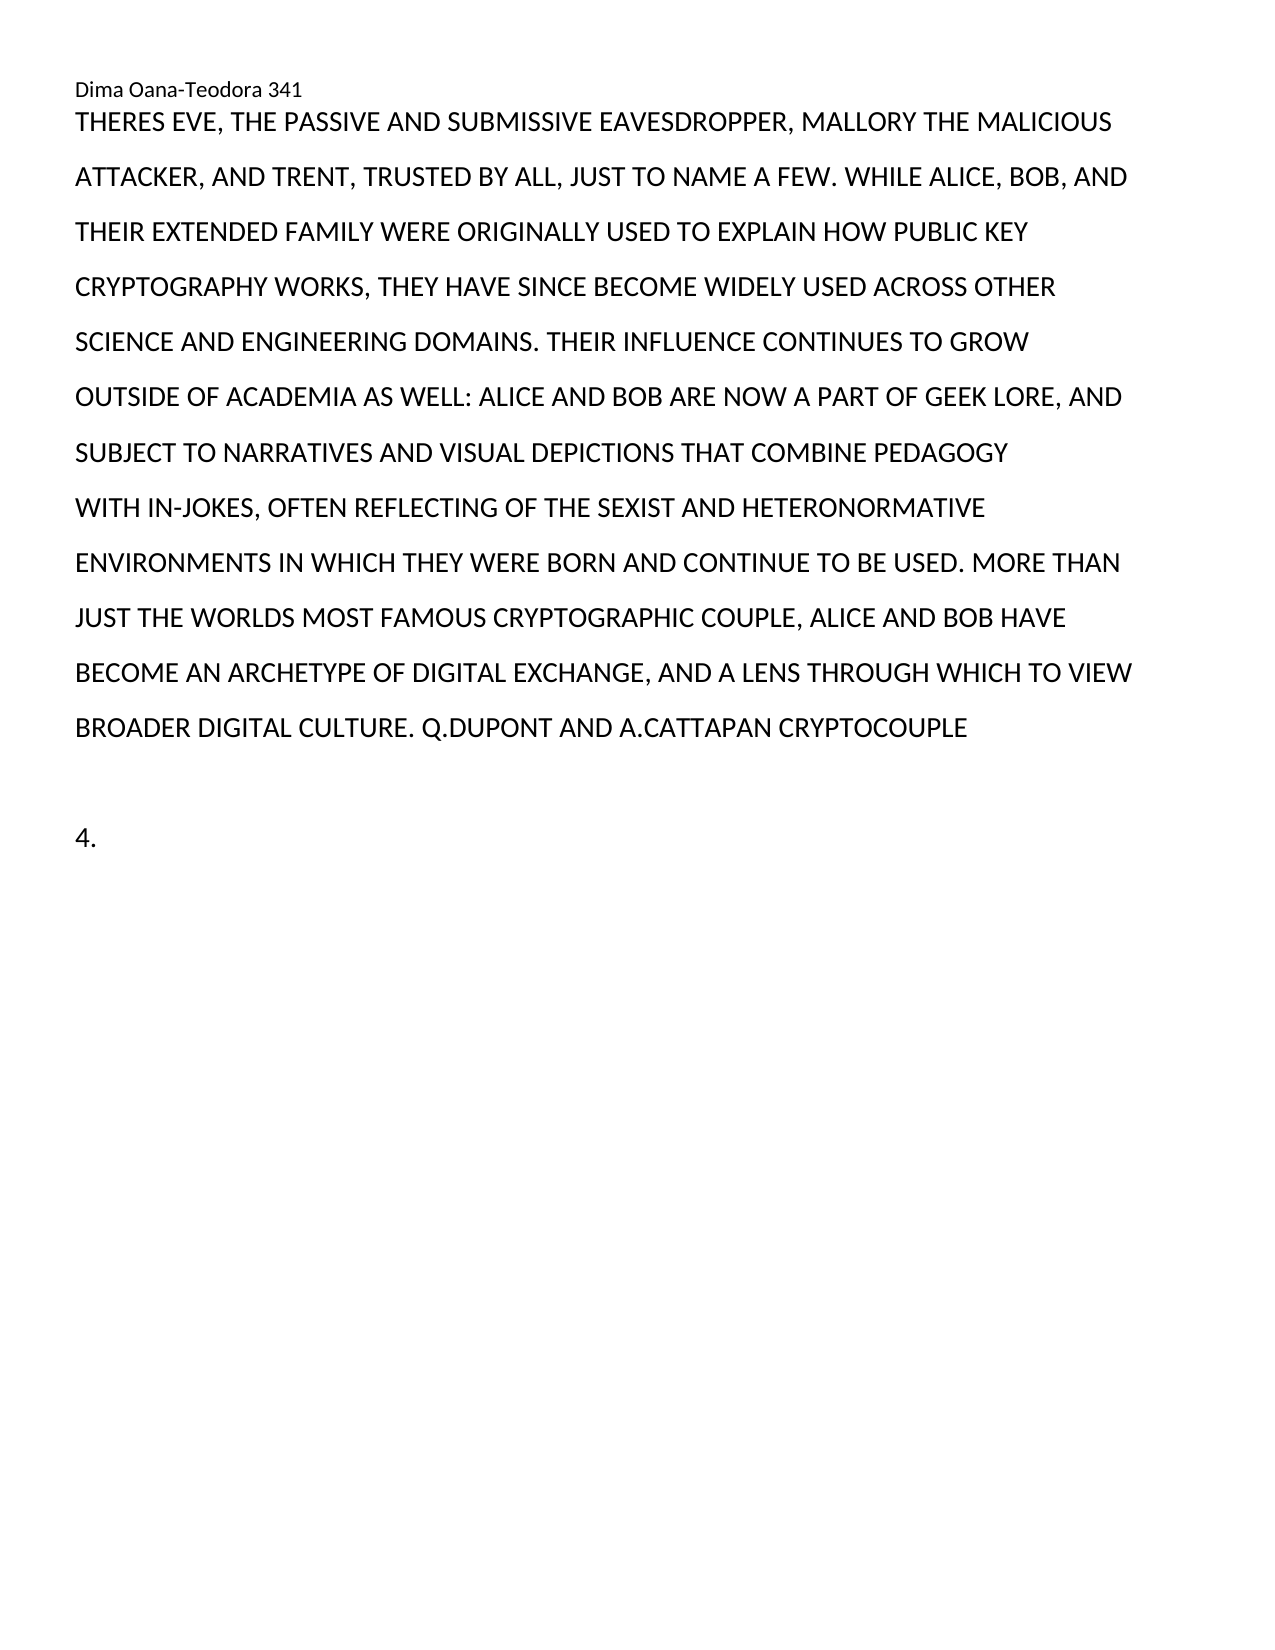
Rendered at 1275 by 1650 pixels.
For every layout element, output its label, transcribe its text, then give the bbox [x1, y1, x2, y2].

text WITH IN-JOKES, OFTEN REFLECTING OF THE SEXIST AND HETERONORMATIVE [75, 489, 1200, 524]
text ENVIRONMENTS IN WHICH THEY WERE BORN AND CONTINUE TO BE USED. MORE THAN [75, 544, 1200, 579]
text THERES EVE, THE PASSIVE AND SUBMISSIVE EAVESDROPPER, MALLORY THE MALICIOUS [75, 103, 1200, 139]
text SUBJECT TO NARRATIVES AND VISUAL DEPICTIONS THAT COMBINE PEDAGOGY [75, 434, 1200, 469]
text BECOME AN ARCHETYPE OF DIGITAL EXCHANGE, AND A LENS THROUGH WHICH TO VIEW [75, 654, 1200, 690]
text JUST THE WORLDS MOST FAMOUS CRYPTOGRAPHIC COUPLE, ALICE AND BOB HAVE [75, 599, 1200, 634]
text BROADER DIGITAL CULTURE. Q.DUPONT AND A.CATTAPAN CRYPTOCOUPLE [75, 709, 1200, 745]
text CRYPTOGRAPHY WORKS, THEY HAVE SINCE BECOME WIDELY USED ACROSS OTHER [75, 268, 1200, 304]
text SCIENCE AND ENGINEERING DOMAINS. THEIR INFLUENCE CONTINUES TO GROW [75, 323, 1200, 359]
text THEIR EXTENDED FAMILY WERE ORIGINALLY USED TO EXPLAIN HOW PUBLIC KEY [75, 213, 1200, 249]
text ATTACKER, AND TRENT, TRUSTED BY ALL, JUST TO NAME A FEW. WHILE ALICE, BOB, AND [75, 158, 1200, 194]
text OUTSIDE OF ACADEMIA AS WELL: ALICE AND BOB ARE NOW A PART OF GEEK LORE, AND [75, 378, 1200, 414]
text 4. [75, 819, 1200, 855]
